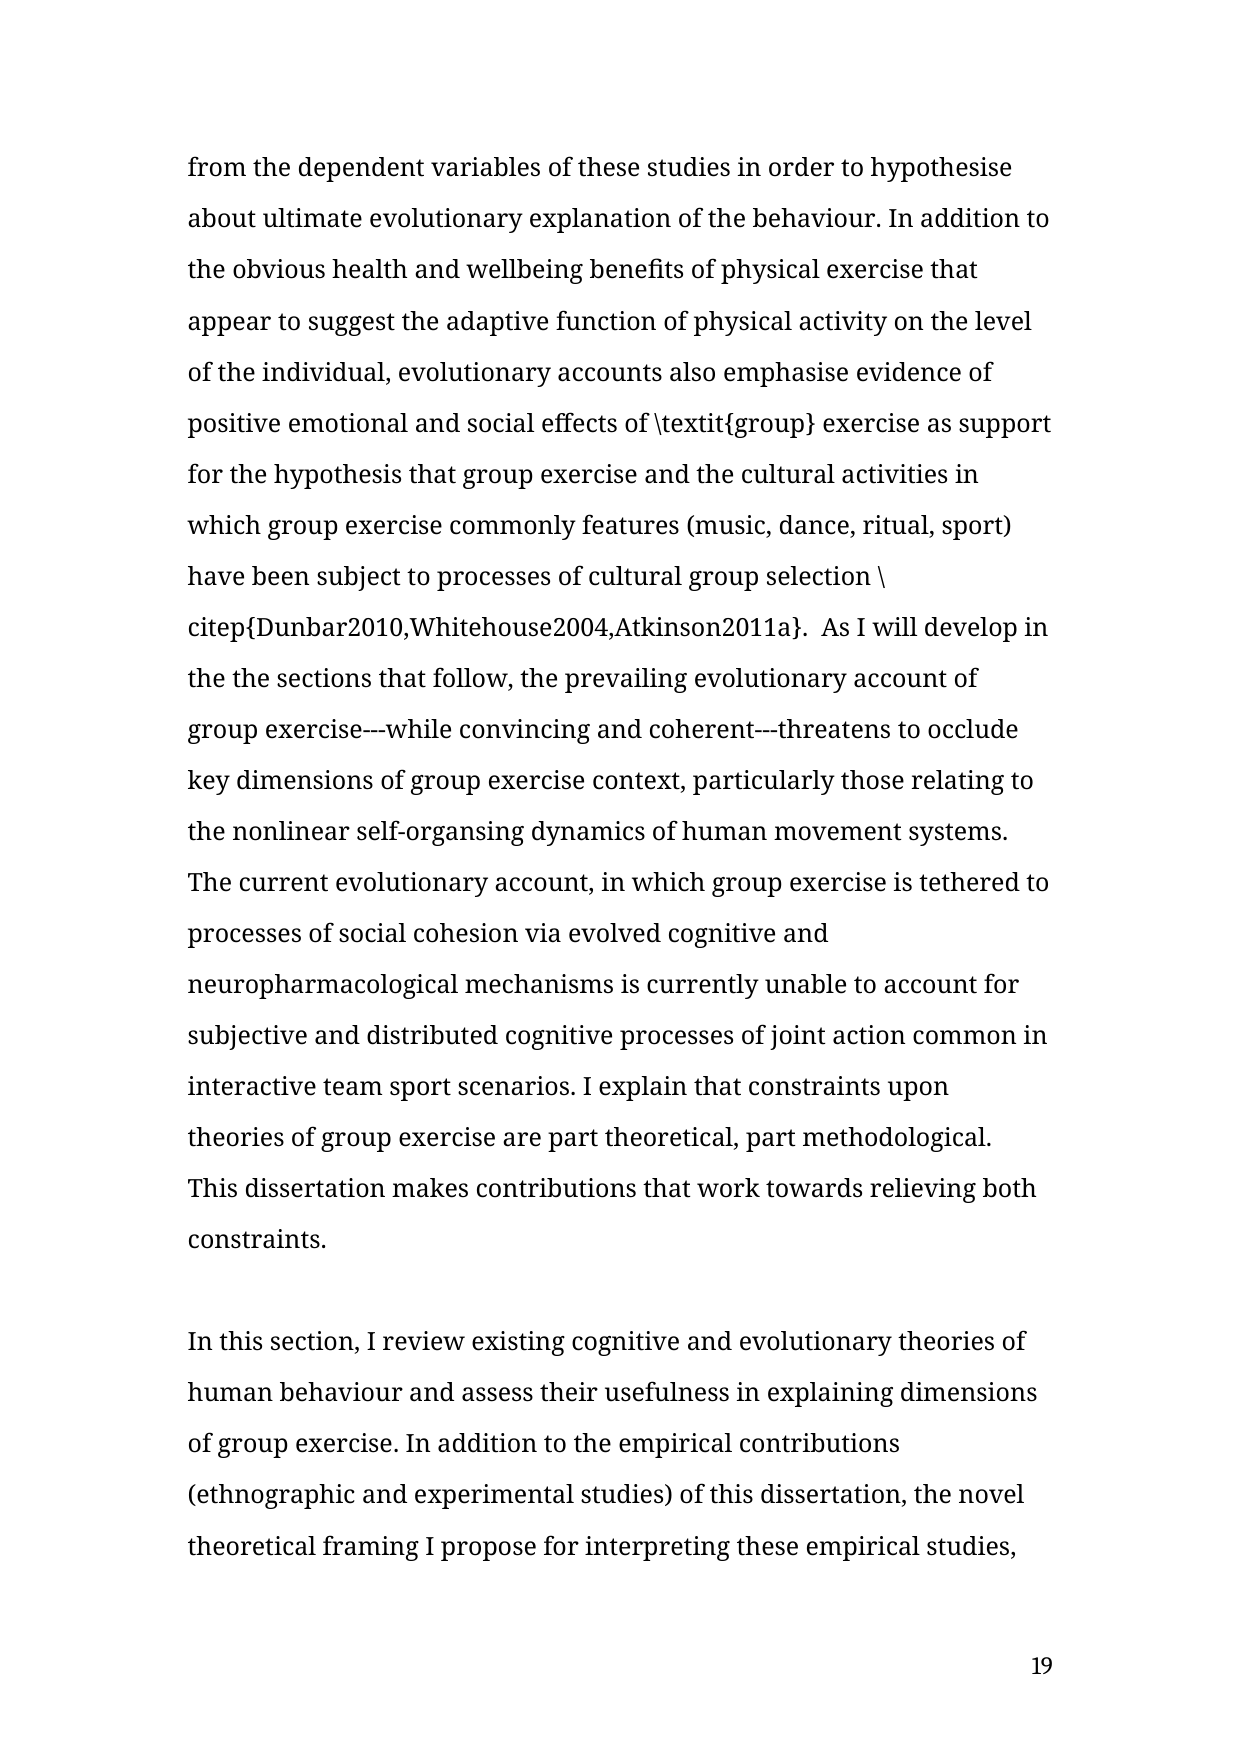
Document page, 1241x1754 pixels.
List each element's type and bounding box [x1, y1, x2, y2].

text [187, 150, 1053, 1256]
text [187, 1324, 1053, 1562]
